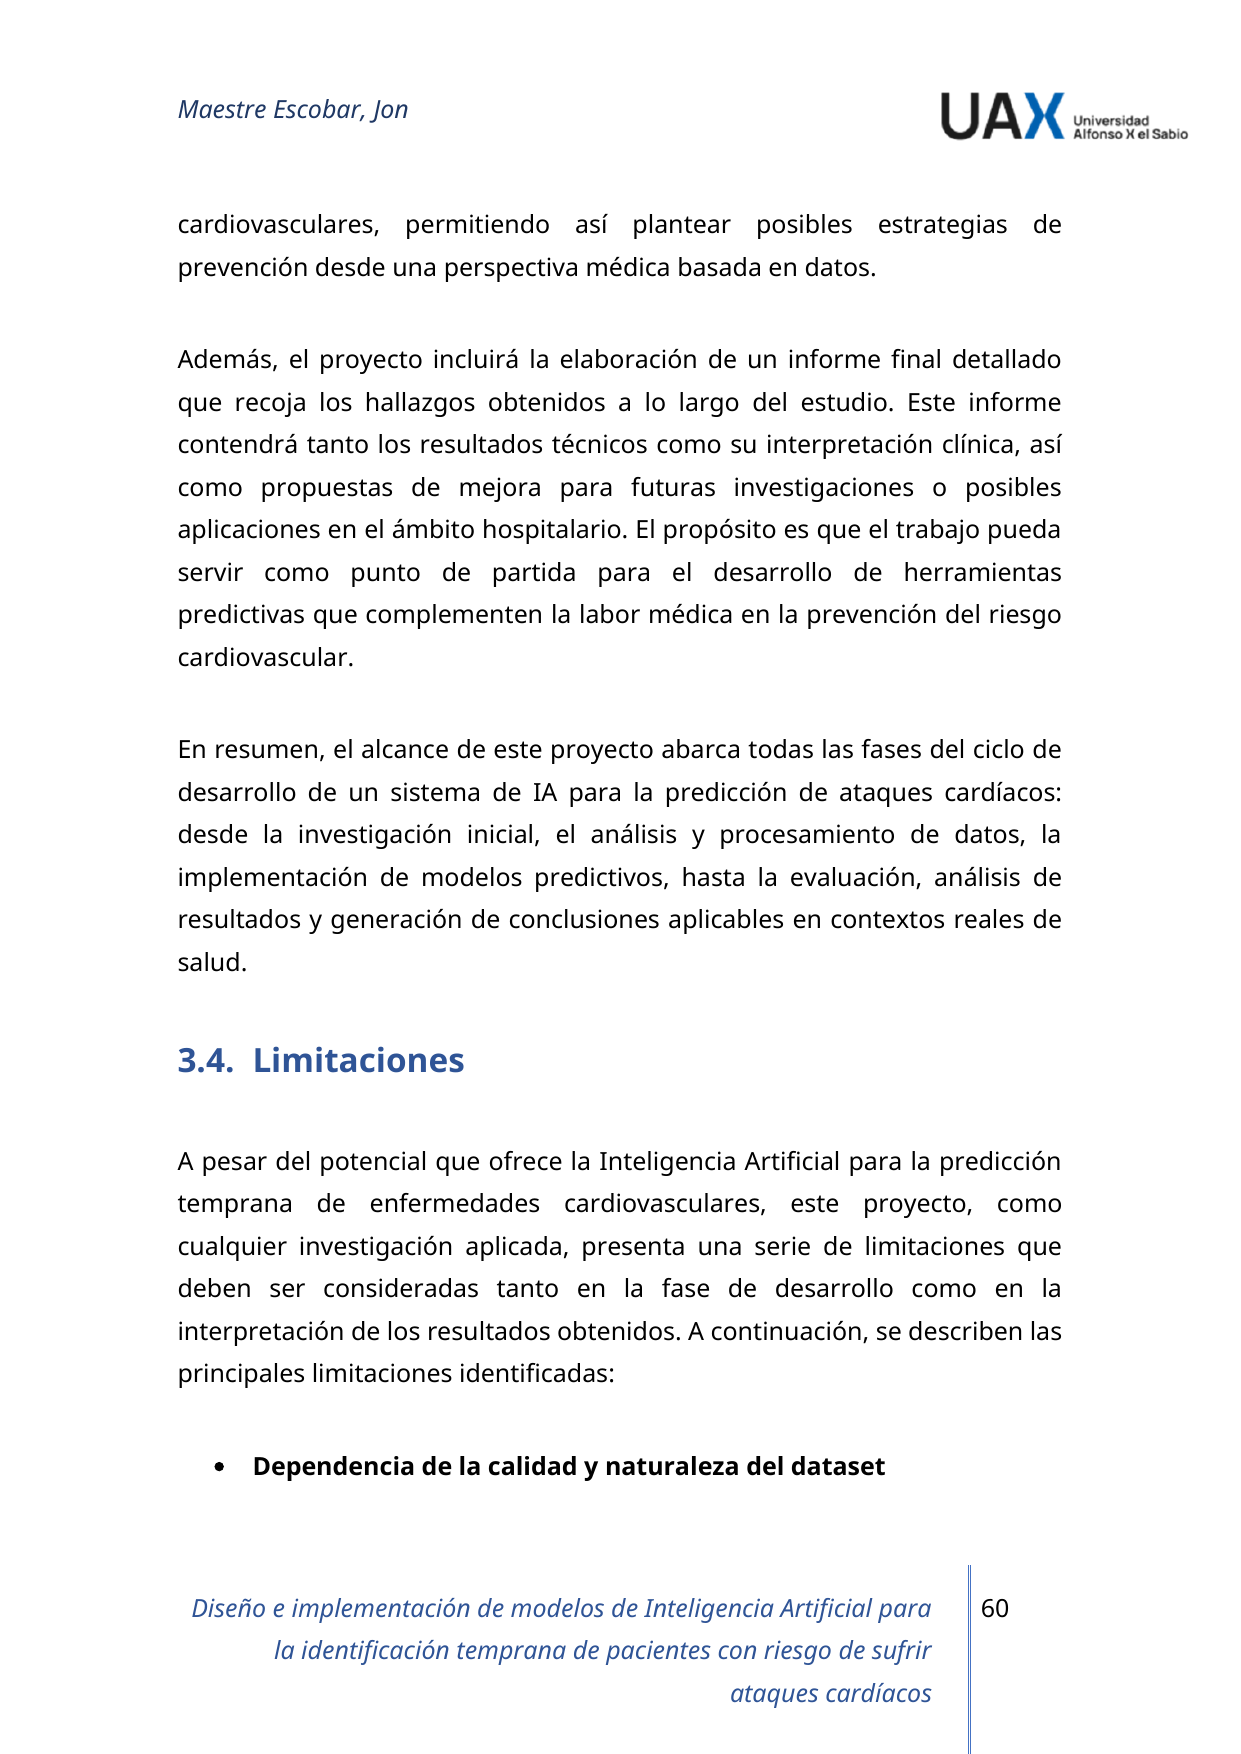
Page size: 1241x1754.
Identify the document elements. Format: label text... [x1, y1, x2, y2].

text Además, el proyecto incluirá la elaboración de un informe final detallado que recoja los hallazgos obtenidos a lo largo del estudio. Este informe contendrá tanto los resultados técnicos como su interpretación clínica, así como propuestas de mejora para futuras investigaciones o posibles aplicaciones en el ámbito hospitalario. El propósito es que el trabajo pueda servir como punto de partida para el desarrollo de herramientas predictivas que complementen la labor médica en la prevención del riesgo cardiovascular. [177, 342, 1063, 673]
text A pesar del potencial que ofrece la Inteligencia Artificial para la predicción temprana de enfermedades cardiovasculares, este proyecto, como cualquier investigación aplicada, presenta una serie de limitaciones que deben ser consideradas tanto en la fase de desarrollo como en la interpretación de los resultados obtenidos. A continuación, se describen las principales limitaciones identificadas: [177, 1143, 1063, 1390]
picture [940, 89, 1192, 144]
list Dependencia de la calidad y naturaleza del dataset [215, 1448, 1063, 1483]
text En resumen, el alcance de este proyecto abarca todas las fases del ciclo de desarrollo de un sistema de IA para la predicción de ataques cardíacos: desde la investigación inicial, el análisis y procesamiento de datos, la implementación de modelos predictivos, hasta la evaluación, análisis de resultados y generación de conclusiones aplicables en contextos reales de salud. [177, 732, 1063, 978]
list Limitaciones [177, 1037, 1063, 1082]
